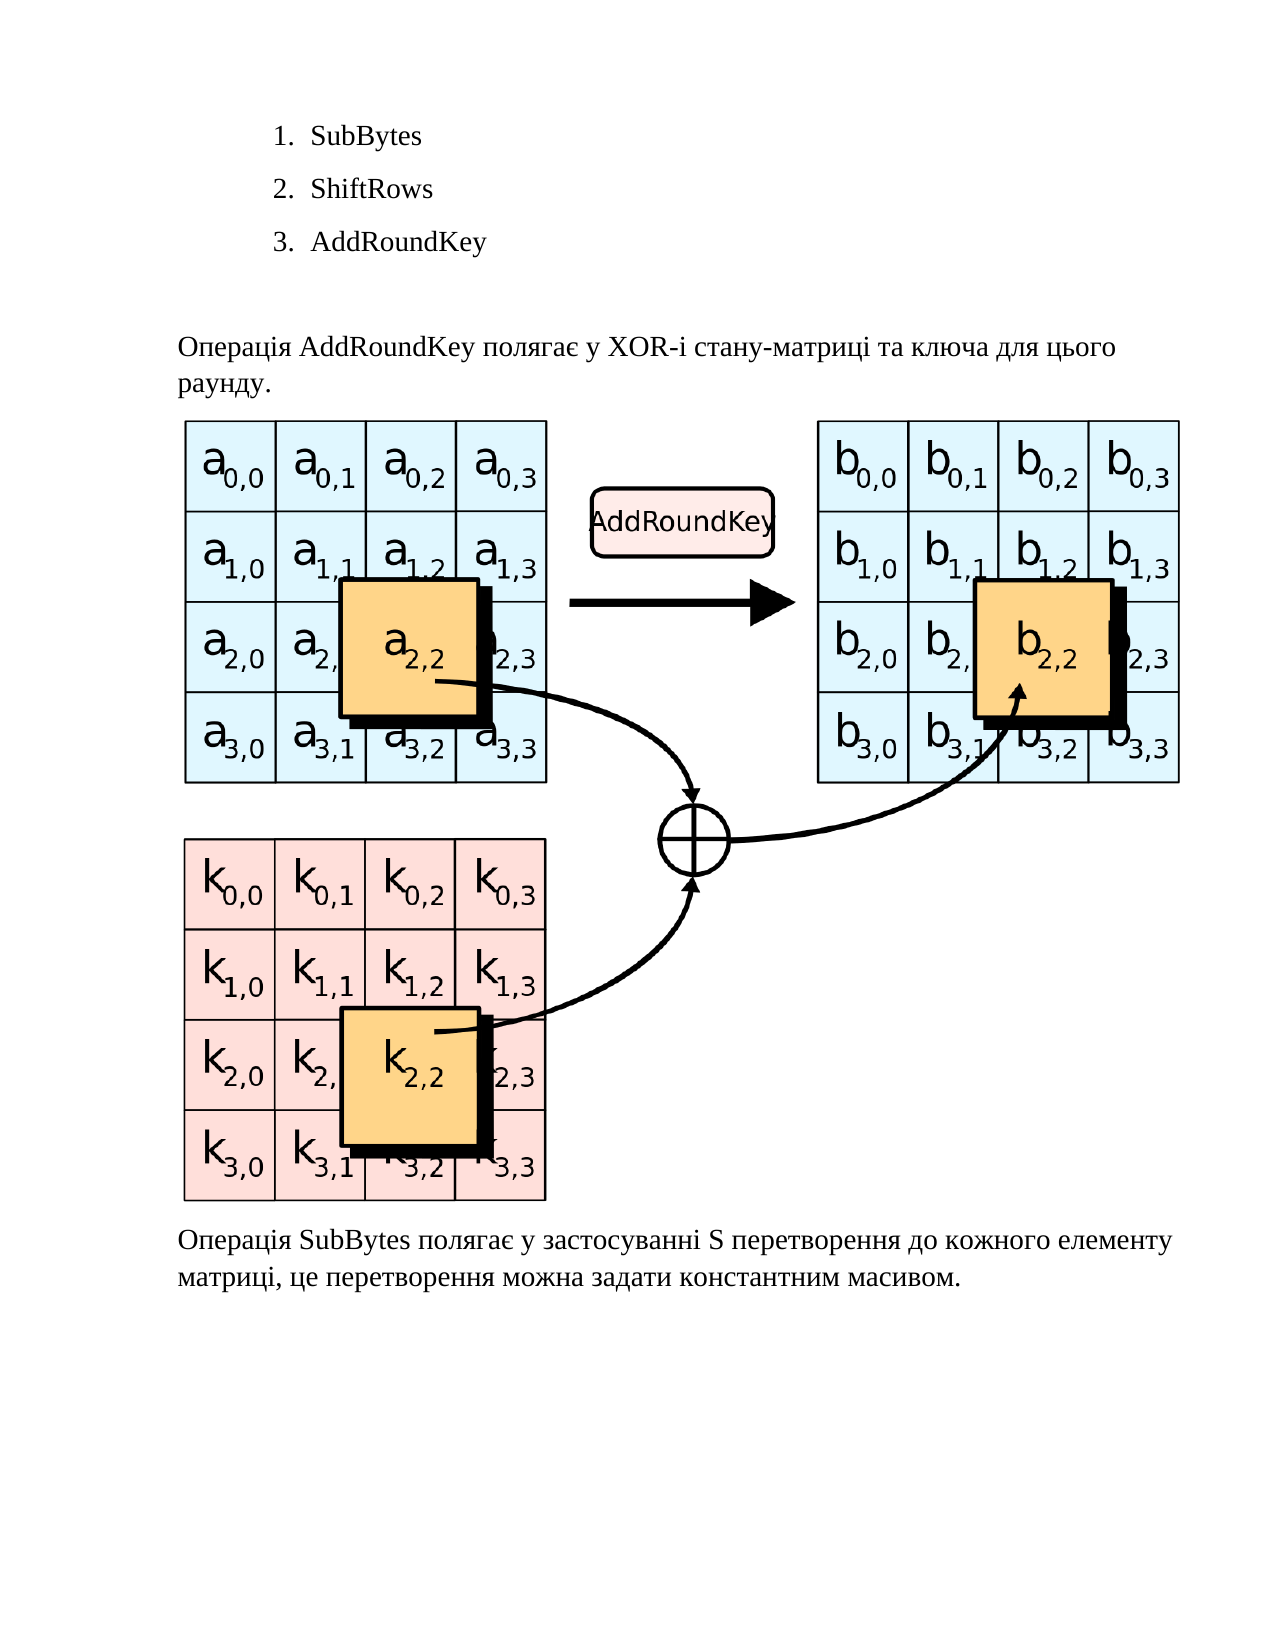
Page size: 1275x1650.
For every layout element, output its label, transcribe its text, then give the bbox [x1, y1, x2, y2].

list SubBytes [273, 118, 1186, 152]
picture [177, 418, 1187, 1204]
text Операція AddRoundKey полягає у XOR-і стану-матриці та ключа для цього раунду. [177, 329, 1186, 399]
list ShiftRows [273, 171, 1186, 204]
text Операція SubBytes полягає у застосуванні S перетворення до кожного елементу матриці, це перетворення можна задати константним масивом. [177, 1222, 1186, 1292]
list AddRoundKey [273, 224, 1186, 257]
